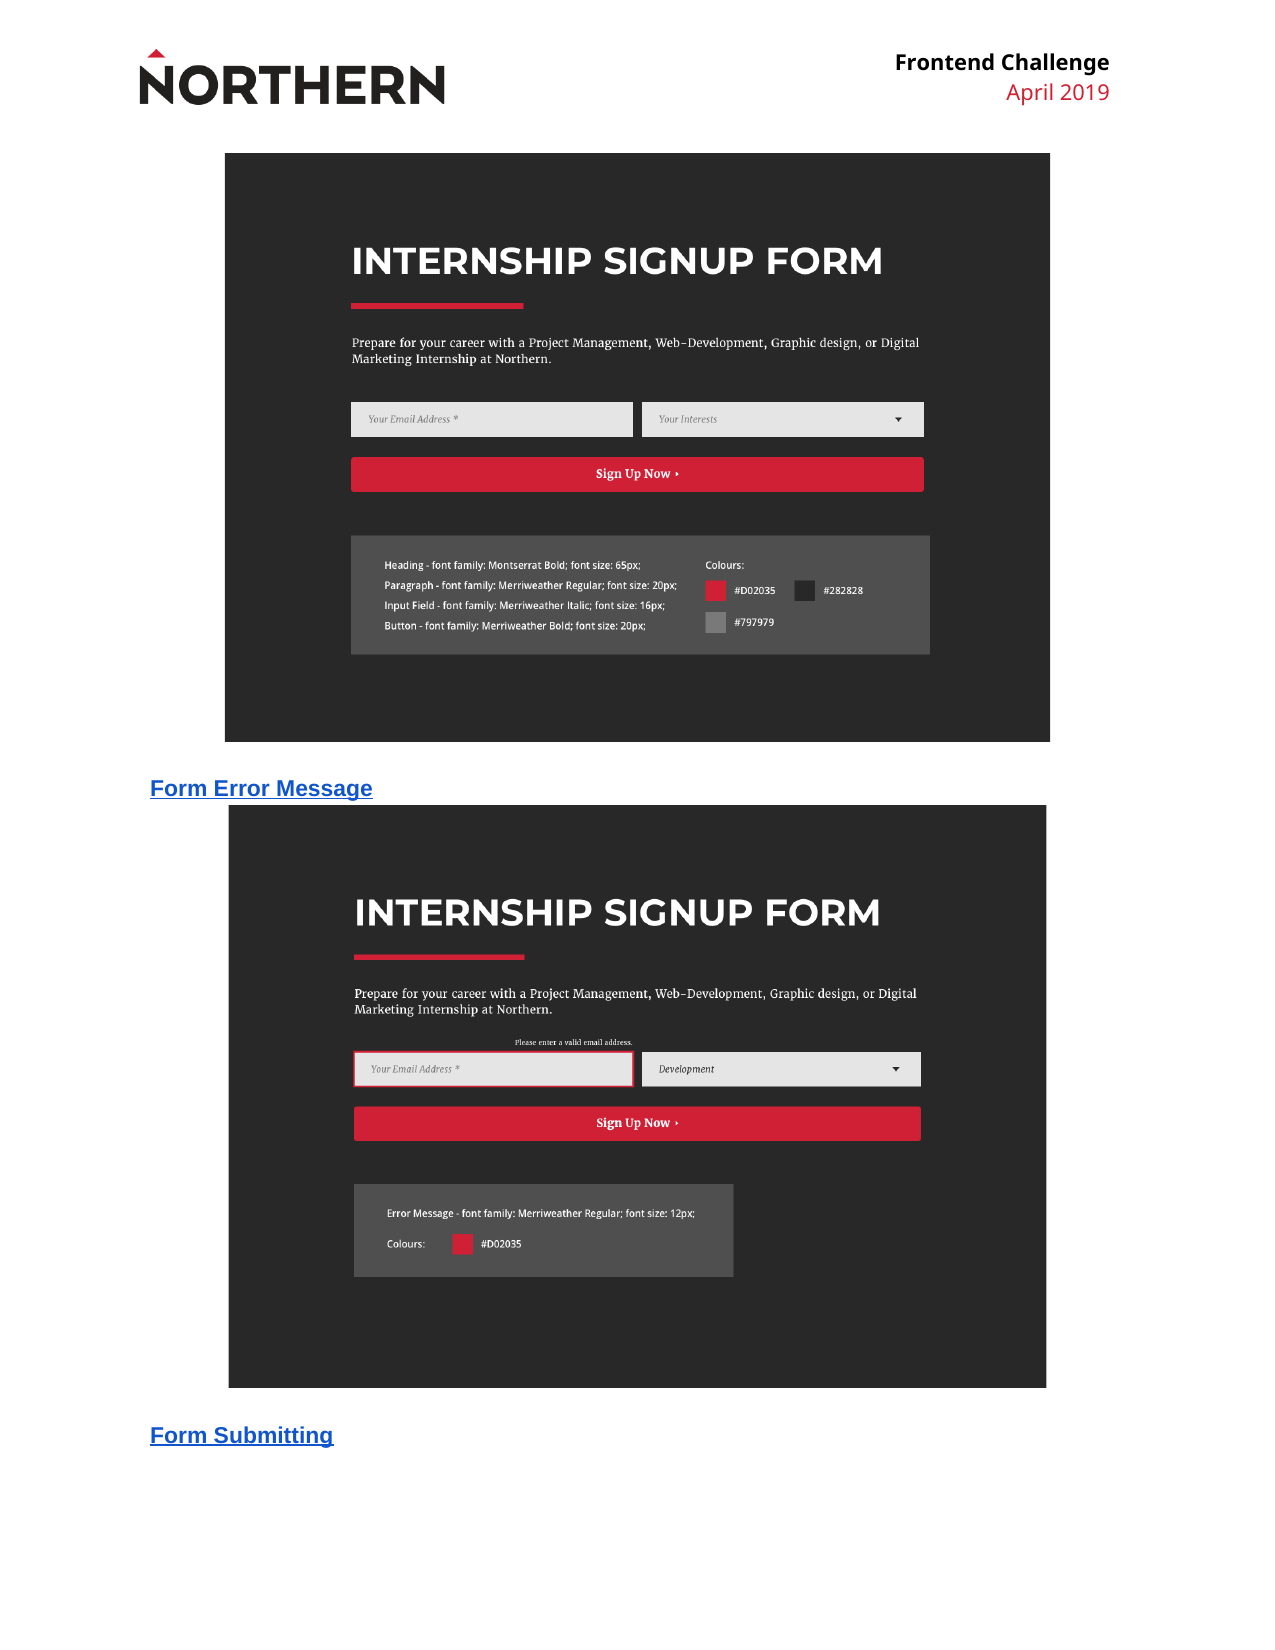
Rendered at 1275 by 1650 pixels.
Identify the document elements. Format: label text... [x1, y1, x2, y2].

picture [228, 805, 1047, 1388]
picture [224, 153, 1051, 742]
text Form Error Message [150, 775, 1125, 802]
text Form Submitting [150, 1422, 1125, 1448]
picture [139, 40, 445, 113]
